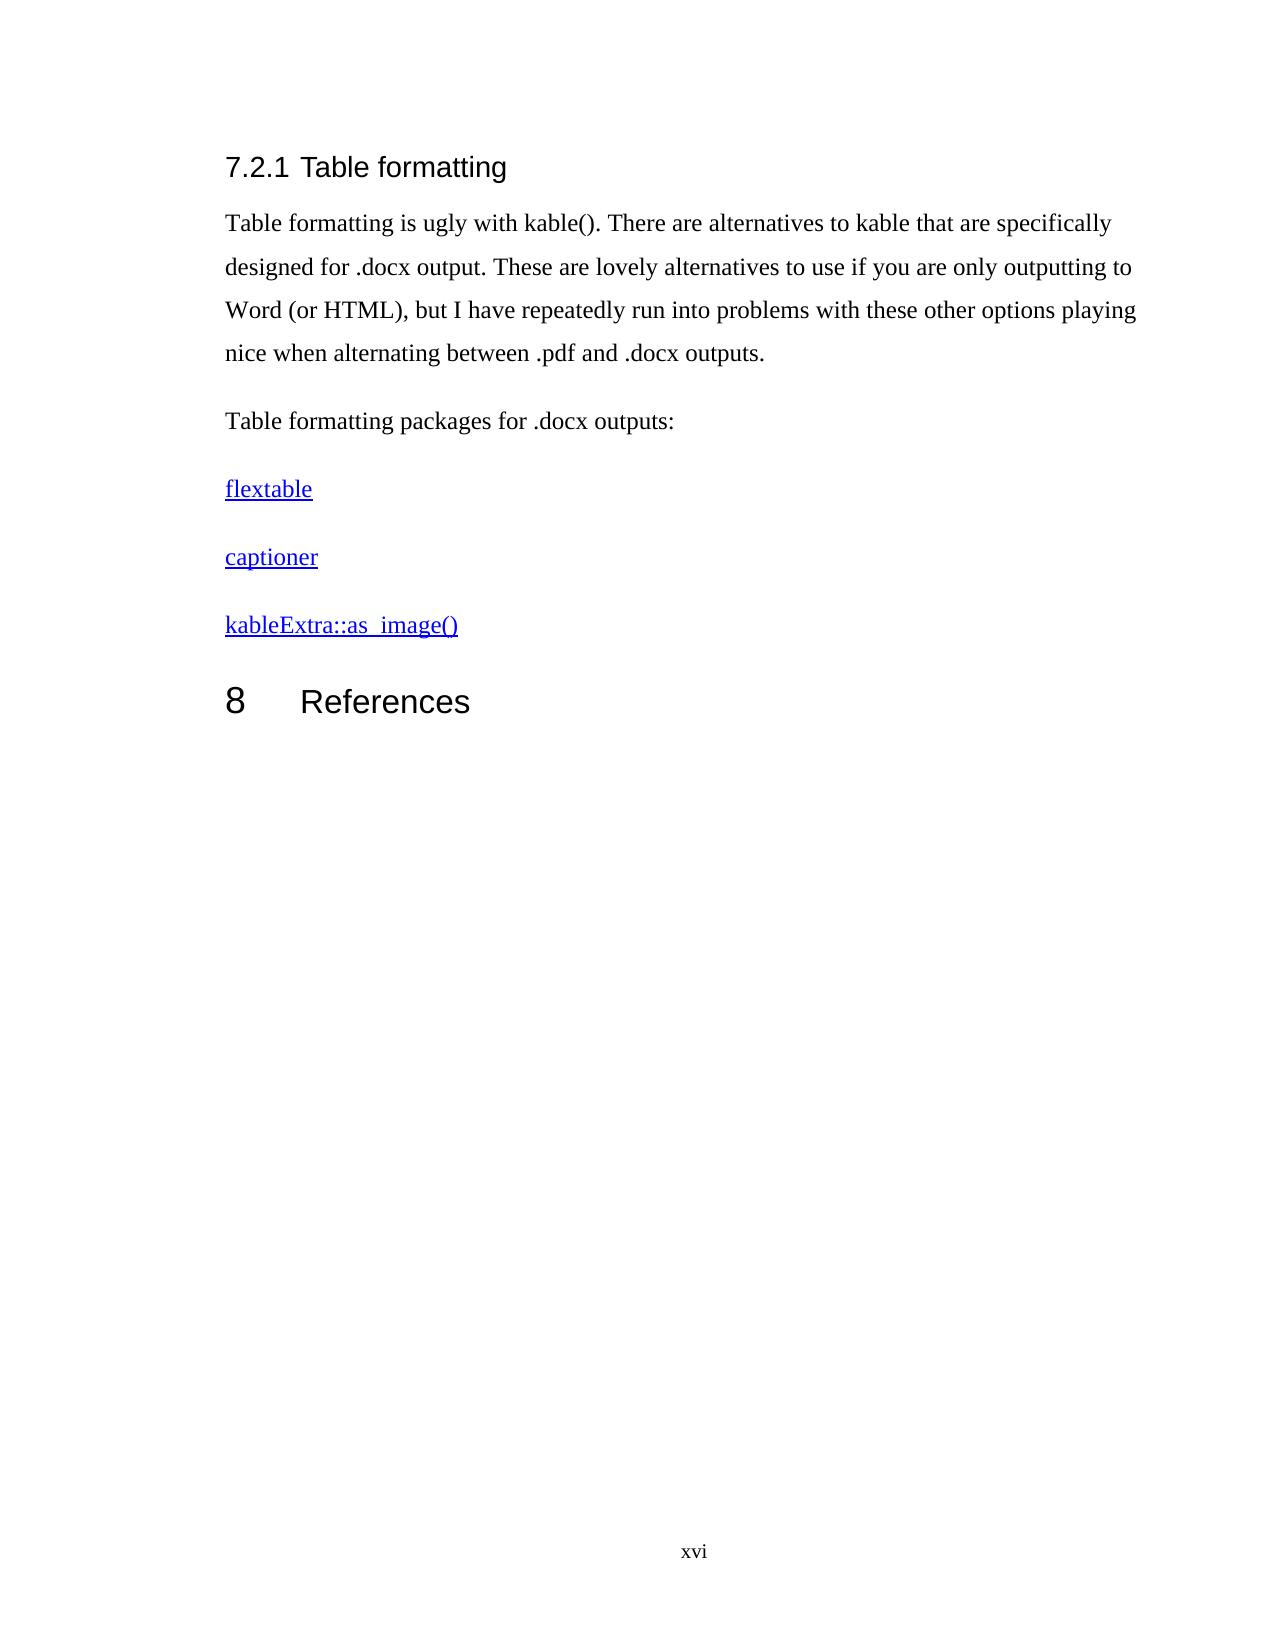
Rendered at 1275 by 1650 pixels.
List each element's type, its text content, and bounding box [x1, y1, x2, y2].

text Table formatting packages for .docx outputs: [225, 406, 1163, 435]
subtitle References [225, 678, 1163, 722]
subtitle Table formatting [225, 150, 1163, 183]
